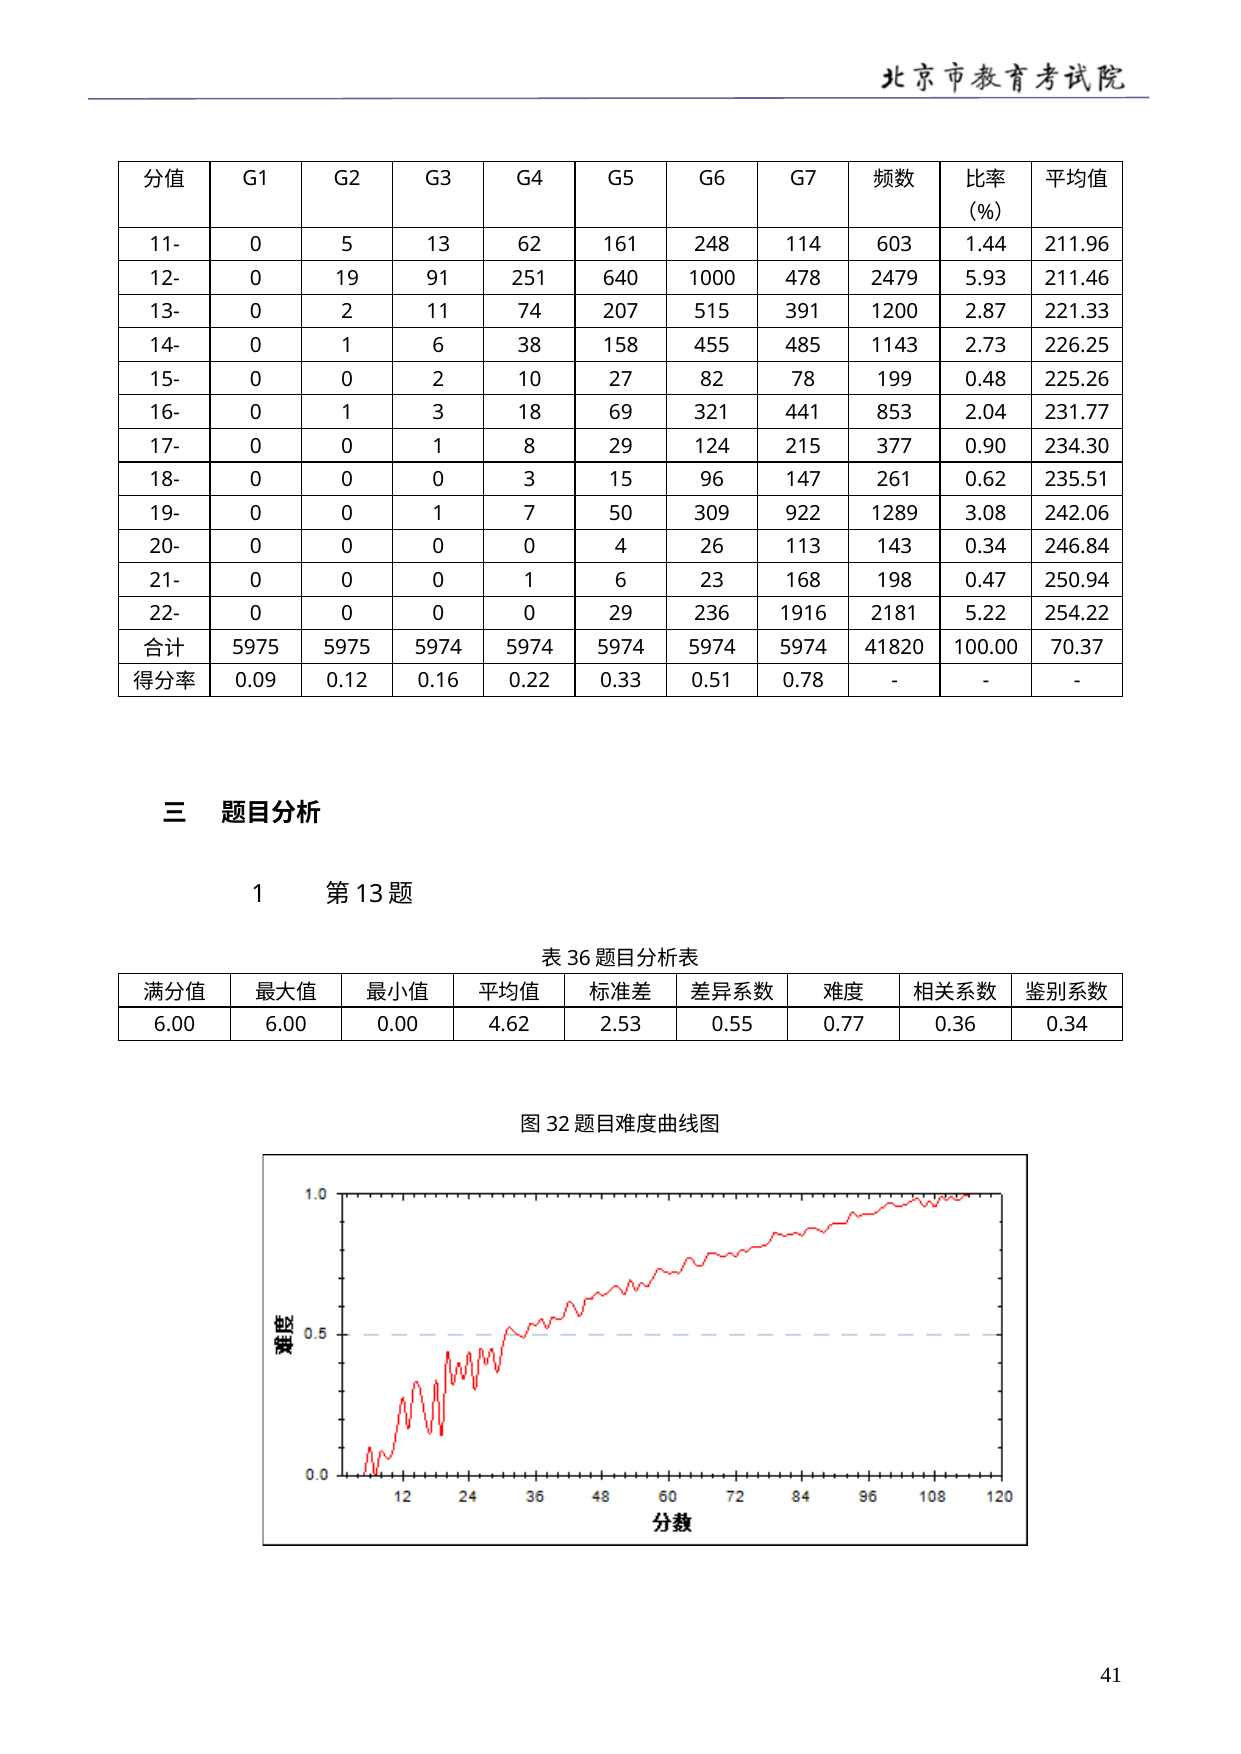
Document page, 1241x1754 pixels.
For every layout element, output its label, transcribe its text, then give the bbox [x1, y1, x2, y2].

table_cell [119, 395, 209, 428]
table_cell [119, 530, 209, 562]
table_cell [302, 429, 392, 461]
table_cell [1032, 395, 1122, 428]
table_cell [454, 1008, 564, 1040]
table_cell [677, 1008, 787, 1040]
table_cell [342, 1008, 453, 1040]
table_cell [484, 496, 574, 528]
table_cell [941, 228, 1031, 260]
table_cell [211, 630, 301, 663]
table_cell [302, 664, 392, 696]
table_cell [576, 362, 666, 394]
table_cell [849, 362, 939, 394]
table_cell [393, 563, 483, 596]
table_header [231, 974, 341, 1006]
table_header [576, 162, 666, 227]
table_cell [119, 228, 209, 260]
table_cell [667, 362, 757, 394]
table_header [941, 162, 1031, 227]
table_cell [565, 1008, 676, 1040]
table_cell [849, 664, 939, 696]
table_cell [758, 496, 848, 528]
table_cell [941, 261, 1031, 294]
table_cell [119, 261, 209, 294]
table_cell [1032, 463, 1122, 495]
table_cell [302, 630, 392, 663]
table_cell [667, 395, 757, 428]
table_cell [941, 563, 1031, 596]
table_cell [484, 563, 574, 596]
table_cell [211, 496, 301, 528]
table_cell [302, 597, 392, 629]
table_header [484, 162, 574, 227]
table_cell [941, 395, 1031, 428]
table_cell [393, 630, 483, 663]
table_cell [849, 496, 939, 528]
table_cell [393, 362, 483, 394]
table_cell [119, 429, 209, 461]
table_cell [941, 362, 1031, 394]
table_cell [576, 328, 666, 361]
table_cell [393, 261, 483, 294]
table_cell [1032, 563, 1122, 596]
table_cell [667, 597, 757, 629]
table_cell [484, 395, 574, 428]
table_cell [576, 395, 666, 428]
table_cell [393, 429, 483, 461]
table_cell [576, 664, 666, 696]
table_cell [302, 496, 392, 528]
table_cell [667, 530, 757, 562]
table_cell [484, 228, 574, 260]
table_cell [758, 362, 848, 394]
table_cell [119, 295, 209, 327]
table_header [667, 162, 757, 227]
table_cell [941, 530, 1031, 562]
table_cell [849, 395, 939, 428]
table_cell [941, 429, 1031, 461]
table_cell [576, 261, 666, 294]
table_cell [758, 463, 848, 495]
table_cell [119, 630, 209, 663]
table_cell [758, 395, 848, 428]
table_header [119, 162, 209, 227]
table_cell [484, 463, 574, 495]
text 图 32题目难度曲线图 [118, 1106, 1122, 1138]
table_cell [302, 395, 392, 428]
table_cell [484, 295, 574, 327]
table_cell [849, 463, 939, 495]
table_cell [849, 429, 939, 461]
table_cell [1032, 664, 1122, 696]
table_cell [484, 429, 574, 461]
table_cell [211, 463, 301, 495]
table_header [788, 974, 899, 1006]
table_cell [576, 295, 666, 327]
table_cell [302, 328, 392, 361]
title 第13题 [251, 859, 1122, 924]
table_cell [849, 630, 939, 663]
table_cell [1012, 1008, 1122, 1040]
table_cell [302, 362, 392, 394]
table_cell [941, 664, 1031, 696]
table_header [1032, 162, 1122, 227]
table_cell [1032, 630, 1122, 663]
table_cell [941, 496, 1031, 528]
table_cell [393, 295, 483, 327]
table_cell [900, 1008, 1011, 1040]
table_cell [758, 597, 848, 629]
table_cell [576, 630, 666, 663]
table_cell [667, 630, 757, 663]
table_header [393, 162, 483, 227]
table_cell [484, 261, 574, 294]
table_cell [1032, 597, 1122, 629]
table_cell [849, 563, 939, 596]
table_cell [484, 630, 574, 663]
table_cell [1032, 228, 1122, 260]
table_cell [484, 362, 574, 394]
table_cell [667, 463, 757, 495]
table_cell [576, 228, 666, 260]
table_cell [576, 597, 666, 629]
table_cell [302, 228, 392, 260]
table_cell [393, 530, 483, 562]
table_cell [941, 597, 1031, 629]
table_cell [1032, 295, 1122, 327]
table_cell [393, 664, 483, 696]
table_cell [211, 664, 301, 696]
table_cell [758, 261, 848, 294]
picture [875, 62, 1132, 94]
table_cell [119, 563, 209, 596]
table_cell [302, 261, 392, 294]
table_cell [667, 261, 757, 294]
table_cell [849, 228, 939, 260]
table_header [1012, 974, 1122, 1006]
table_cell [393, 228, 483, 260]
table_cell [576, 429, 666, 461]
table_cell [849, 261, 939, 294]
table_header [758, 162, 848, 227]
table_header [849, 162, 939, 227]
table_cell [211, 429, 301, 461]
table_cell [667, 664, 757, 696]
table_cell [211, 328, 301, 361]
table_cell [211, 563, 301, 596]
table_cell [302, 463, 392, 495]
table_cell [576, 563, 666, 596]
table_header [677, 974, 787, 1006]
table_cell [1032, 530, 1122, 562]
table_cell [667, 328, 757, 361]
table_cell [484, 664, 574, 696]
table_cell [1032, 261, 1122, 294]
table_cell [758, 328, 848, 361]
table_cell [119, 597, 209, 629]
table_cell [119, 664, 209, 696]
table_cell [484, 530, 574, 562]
picture [262, 1154, 1028, 1546]
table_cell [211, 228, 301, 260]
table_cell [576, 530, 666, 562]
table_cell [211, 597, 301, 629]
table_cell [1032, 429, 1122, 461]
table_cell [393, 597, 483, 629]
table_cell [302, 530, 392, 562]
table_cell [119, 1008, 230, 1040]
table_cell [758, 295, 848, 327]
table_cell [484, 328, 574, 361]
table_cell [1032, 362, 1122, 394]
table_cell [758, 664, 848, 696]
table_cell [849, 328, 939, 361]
text 表 36题目分析表 [118, 940, 1122, 973]
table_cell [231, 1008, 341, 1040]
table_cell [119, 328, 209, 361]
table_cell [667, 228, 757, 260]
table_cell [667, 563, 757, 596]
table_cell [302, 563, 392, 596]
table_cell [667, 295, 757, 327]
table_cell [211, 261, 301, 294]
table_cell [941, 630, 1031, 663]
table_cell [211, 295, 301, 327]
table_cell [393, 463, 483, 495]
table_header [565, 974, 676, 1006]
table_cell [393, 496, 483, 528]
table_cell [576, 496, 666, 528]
title 题目分析 [162, 778, 1122, 843]
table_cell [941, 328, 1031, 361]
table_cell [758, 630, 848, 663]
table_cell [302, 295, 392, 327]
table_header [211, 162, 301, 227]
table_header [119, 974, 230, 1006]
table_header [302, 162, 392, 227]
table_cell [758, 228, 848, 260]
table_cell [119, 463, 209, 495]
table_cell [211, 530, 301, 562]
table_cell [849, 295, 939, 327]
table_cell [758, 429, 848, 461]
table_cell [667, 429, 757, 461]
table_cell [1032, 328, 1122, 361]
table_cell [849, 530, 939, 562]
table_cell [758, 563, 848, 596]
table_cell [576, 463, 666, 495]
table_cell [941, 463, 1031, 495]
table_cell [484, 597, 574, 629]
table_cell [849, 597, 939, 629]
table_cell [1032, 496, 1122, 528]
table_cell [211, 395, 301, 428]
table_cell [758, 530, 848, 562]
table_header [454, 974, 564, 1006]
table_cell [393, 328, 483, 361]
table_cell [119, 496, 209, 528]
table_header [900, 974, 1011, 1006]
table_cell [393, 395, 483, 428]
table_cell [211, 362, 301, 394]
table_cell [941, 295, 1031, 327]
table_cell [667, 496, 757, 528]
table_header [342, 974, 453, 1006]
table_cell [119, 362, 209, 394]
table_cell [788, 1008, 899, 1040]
